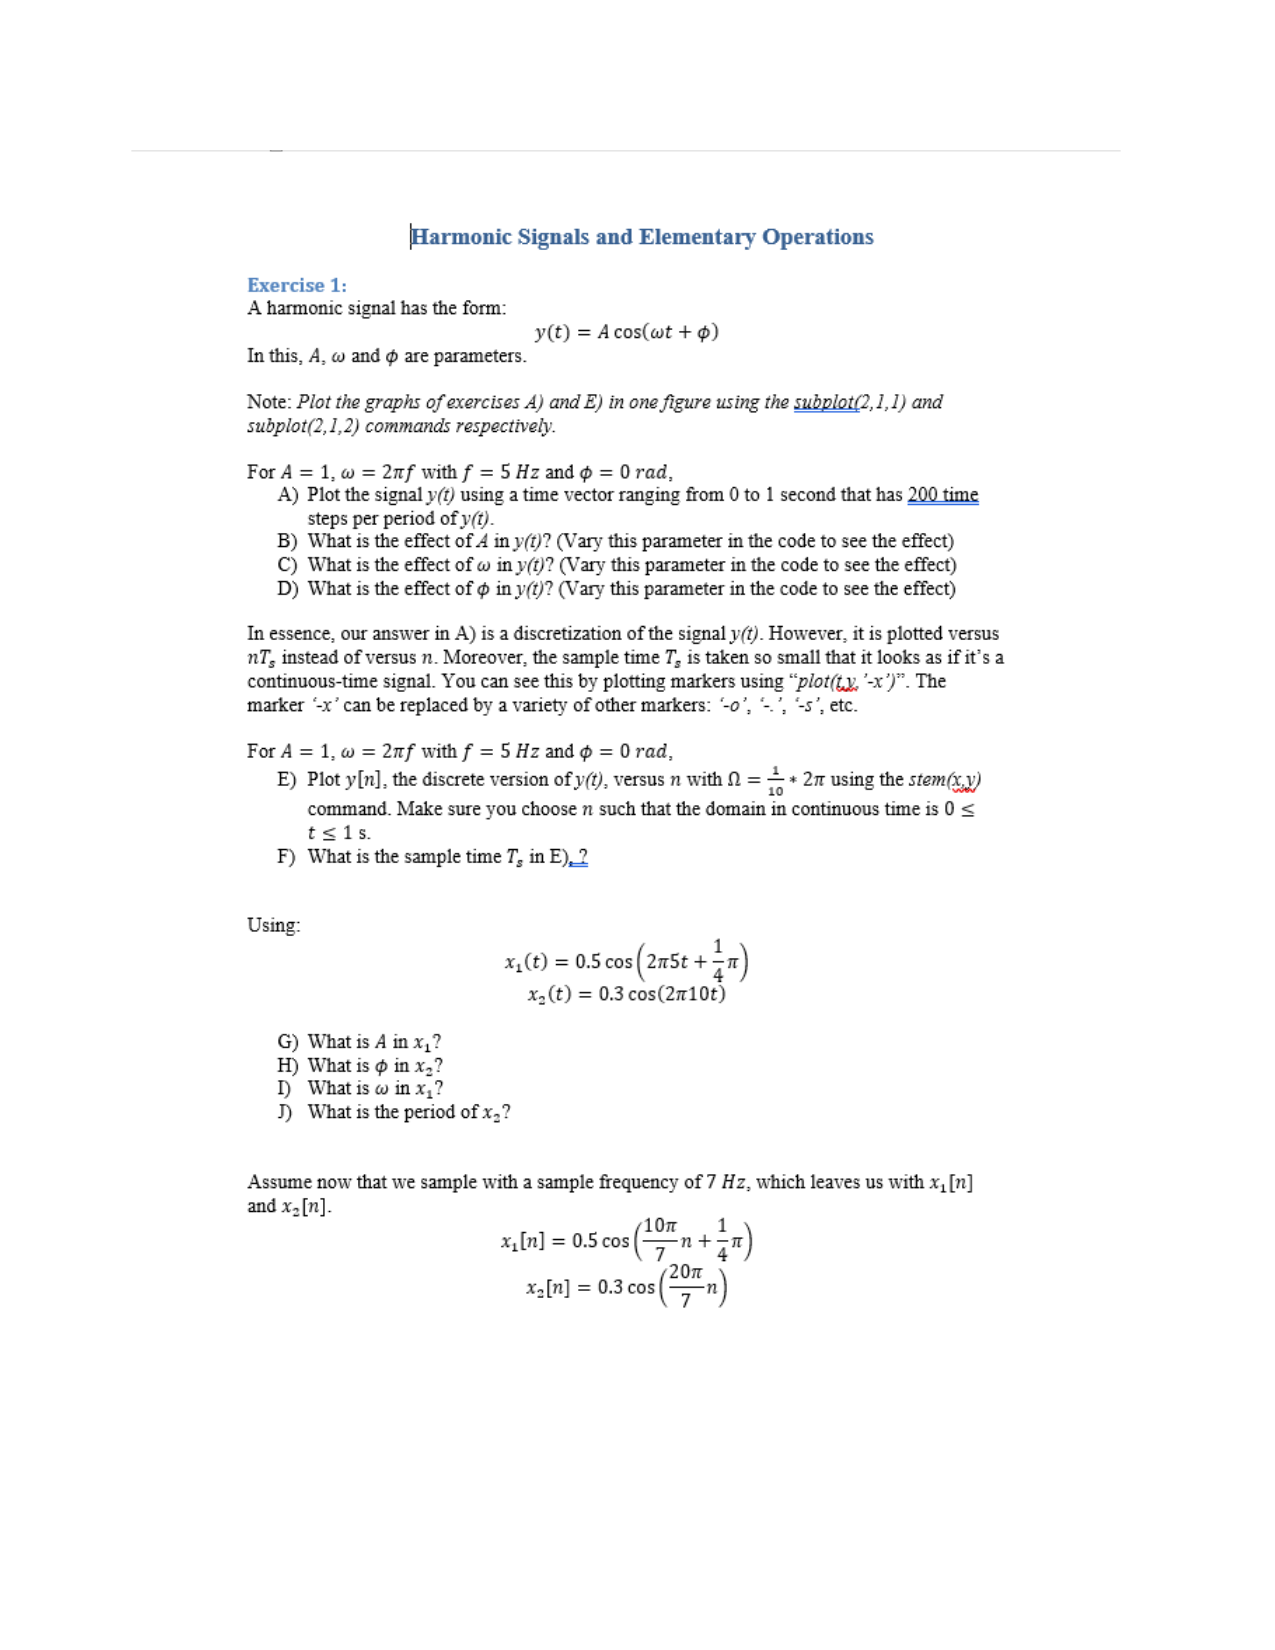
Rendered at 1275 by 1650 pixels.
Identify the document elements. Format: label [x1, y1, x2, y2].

picture [130, 150, 1120, 1315]
